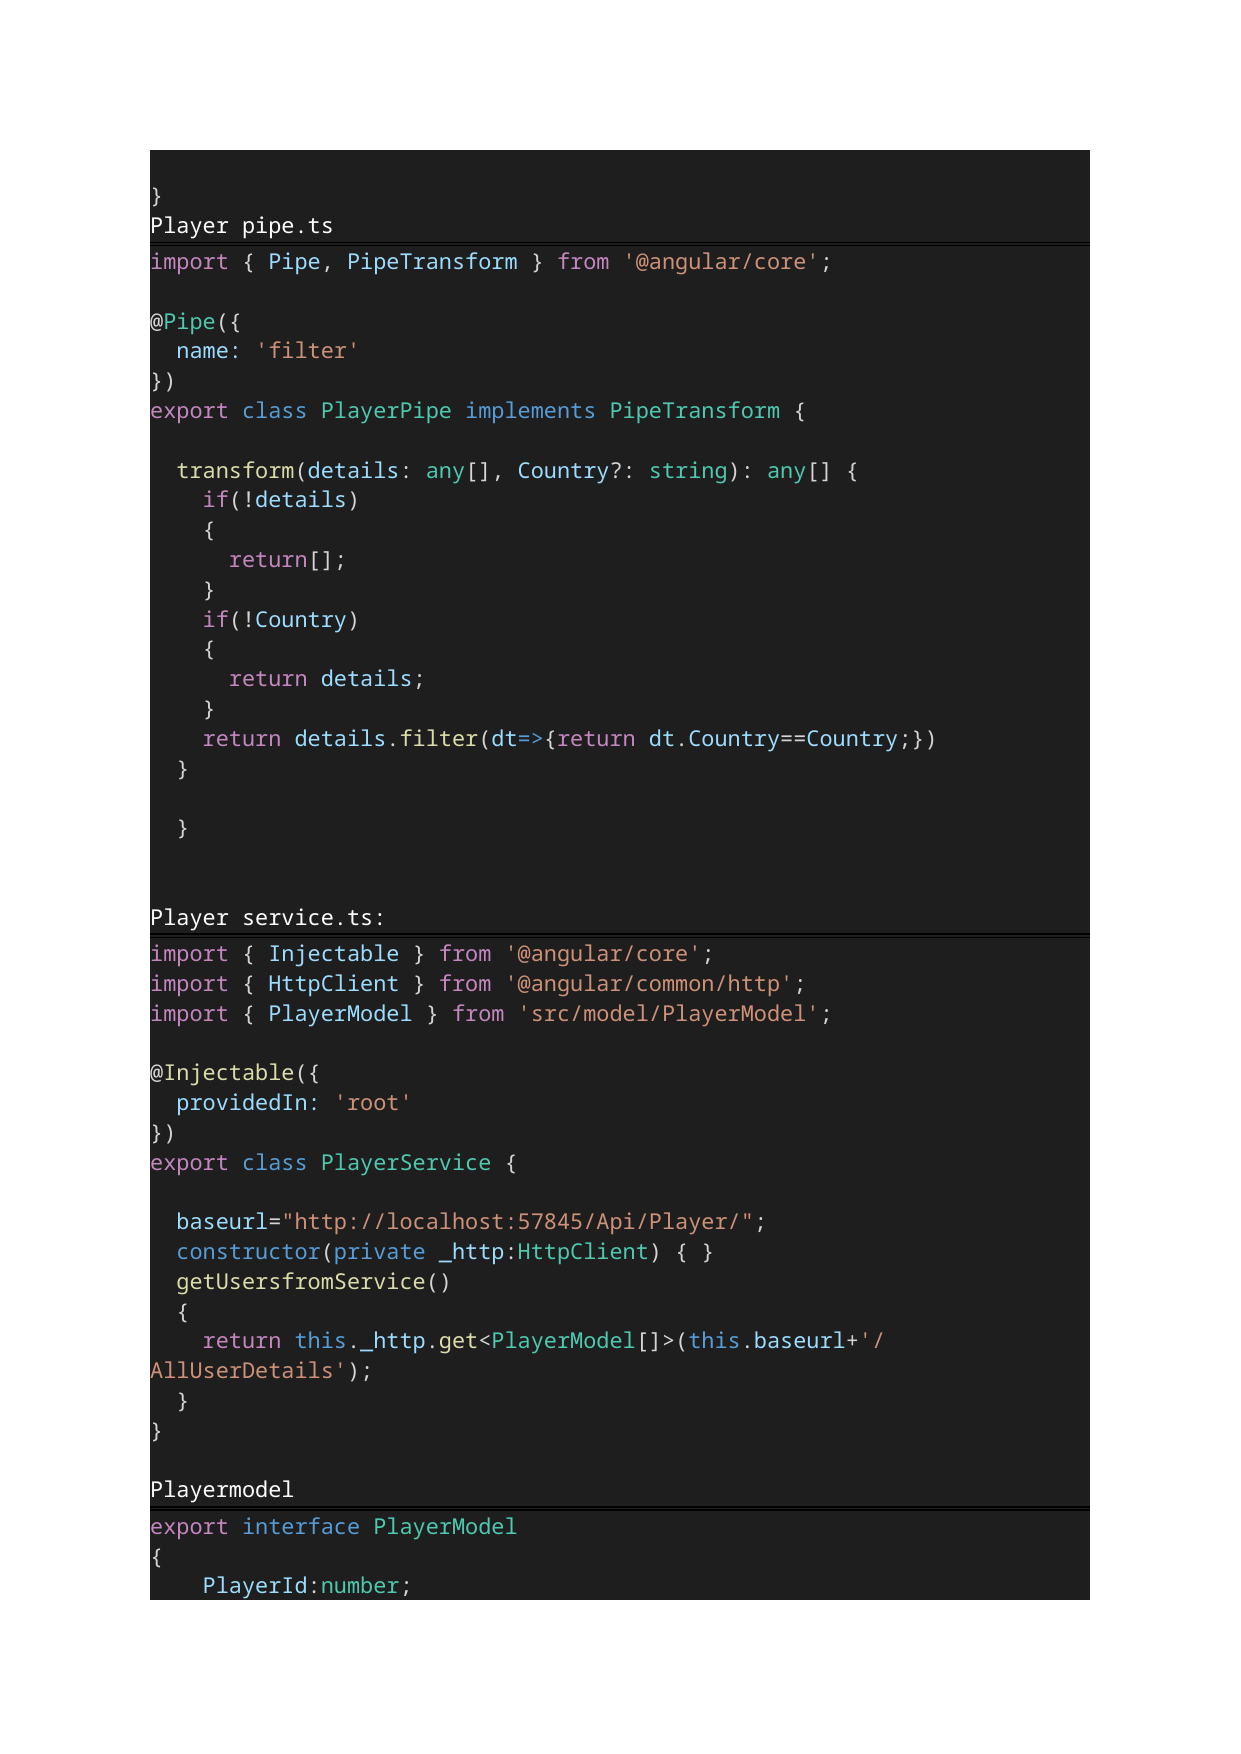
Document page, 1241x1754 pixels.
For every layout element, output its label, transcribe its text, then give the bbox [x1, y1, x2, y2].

text baseurl="http://localhost:57845/Api/Player/"; [150, 1206, 1090, 1236]
text export class PlayerPipe implements PipeTransform { [150, 395, 1090, 425]
text Player pipe.ts [150, 209, 1090, 242]
text import { Injectable } from '@angular/core'; [150, 938, 1090, 968]
text return details; [150, 663, 1090, 693]
text } [150, 1385, 1090, 1415]
text } [150, 753, 1090, 782]
text return details.filter(dt=>{return dt.Country==Country;}) [150, 723, 1090, 753]
text { [150, 1296, 1090, 1325]
text } [150, 1415, 1090, 1444]
text constructor(private _http:HttpClient) { } [150, 1236, 1090, 1266]
text Playermodel [150, 1474, 1090, 1506]
text @Pipe({ [150, 306, 1090, 336]
text } [150, 574, 1090, 604]
text }) [150, 365, 1090, 395]
text import { PlayerModel } from 'src/model/PlayerModel'; [150, 998, 1090, 1027]
text } [150, 812, 1090, 842]
text { [150, 514, 1090, 544]
text return this._http.get<PlayerModel[]>(this.baseurl+'/AllUserDetails'); [150, 1325, 1090, 1385]
text export class PlayerService { [150, 1147, 1090, 1176]
text } [150, 693, 1090, 723]
text { [150, 633, 1090, 663]
text providedIn: 'root' [150, 1087, 1090, 1117]
text export interface PlayerModel [150, 1511, 1090, 1541]
text PlayerId:number; [150, 1571, 1090, 1600]
text getUsersfromService() [150, 1266, 1090, 1296]
text }) [150, 1117, 1090, 1147]
text name: 'filter' [150, 336, 1090, 365]
text if(!Country) [150, 604, 1090, 633]
text Player service.ts: [150, 902, 1090, 933]
text import { Pipe, PipeTransform } from '@angular/core'; [150, 246, 1090, 276]
text @Injectable({ [150, 1057, 1090, 1087]
text if(!details) [150, 484, 1090, 514]
text transform(details: any[], Country?: string): any[] { [150, 455, 1090, 484]
text { [150, 1541, 1090, 1571]
text import { HttpClient } from '@angular/common/http'; [150, 968, 1090, 998]
text } [150, 180, 1090, 209]
text return[]; [150, 544, 1090, 574]
